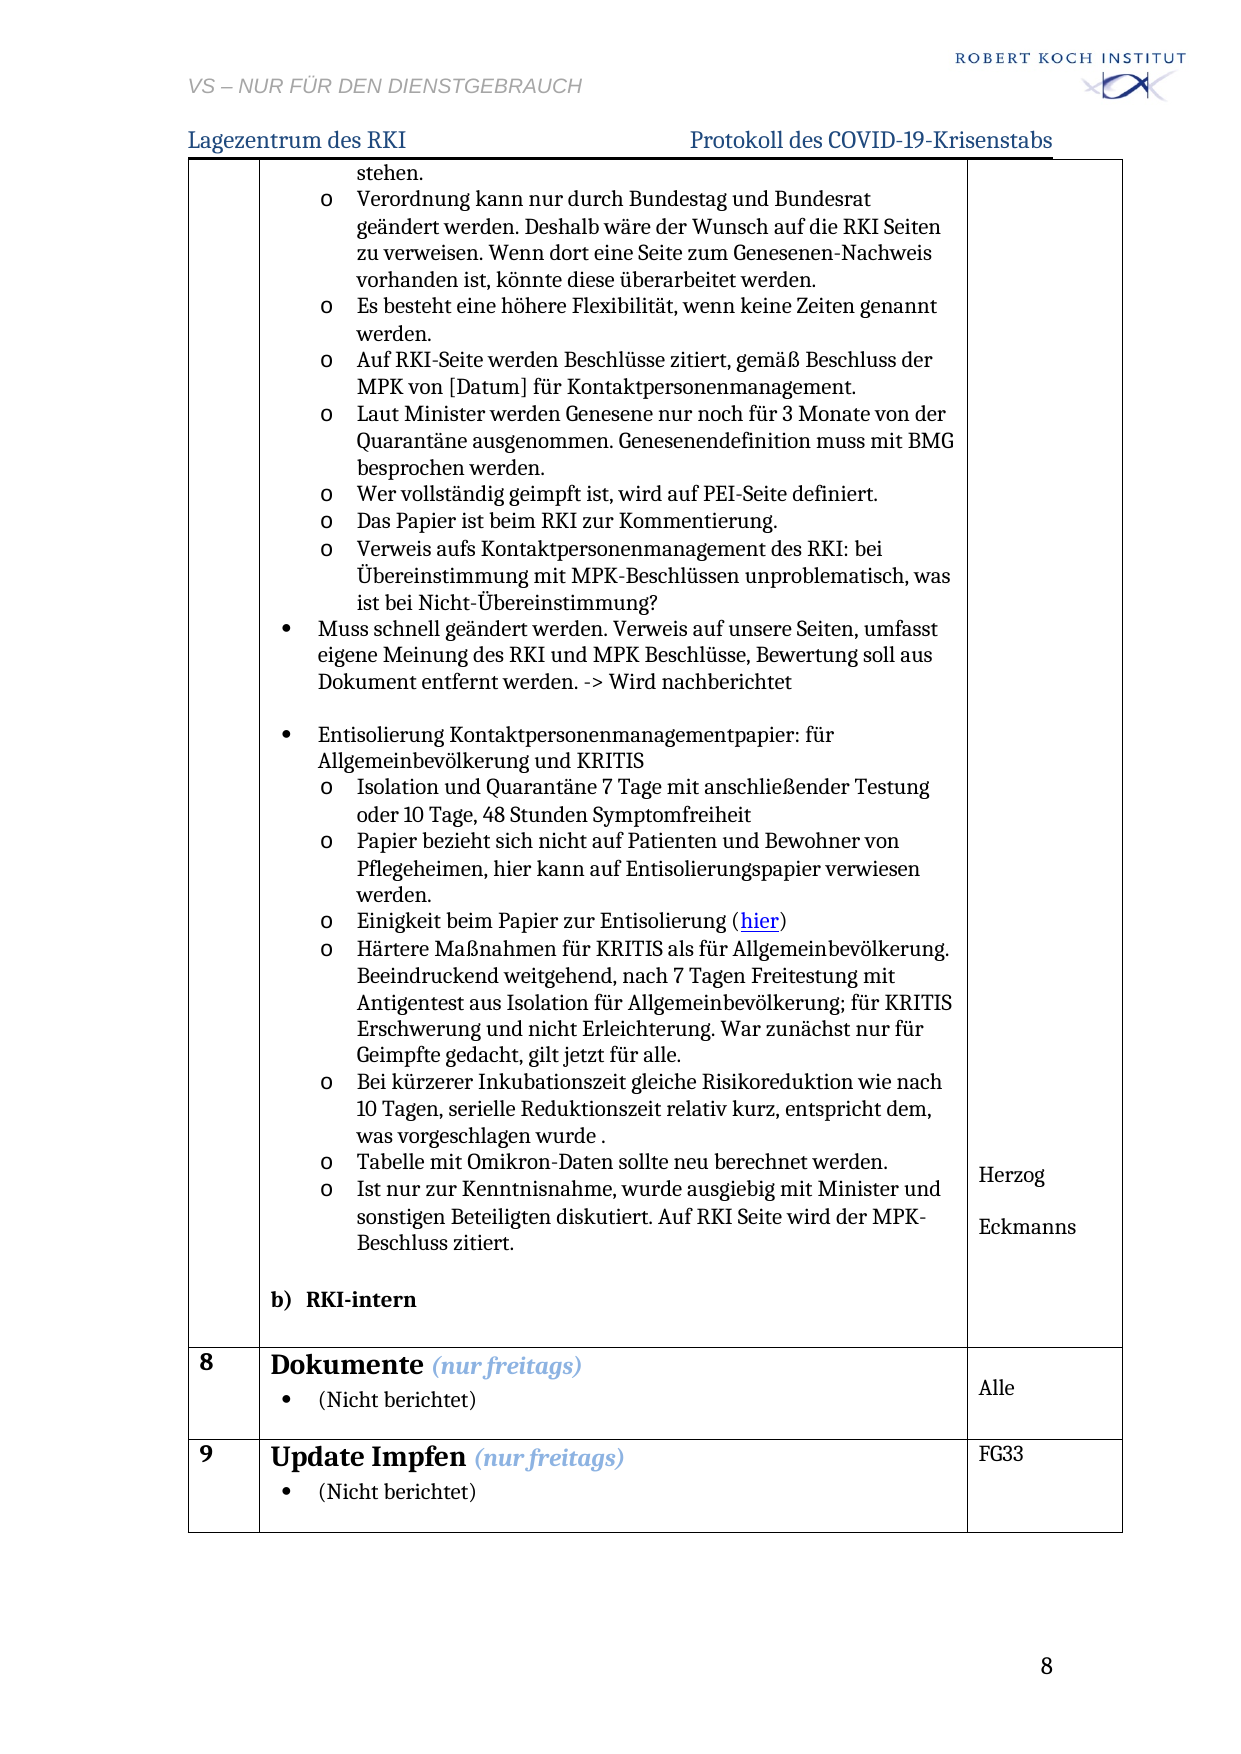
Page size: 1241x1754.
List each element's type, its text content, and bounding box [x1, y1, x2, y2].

table_cell 7 [189, 160, 259, 1347]
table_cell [968, 160, 1122, 1347]
table_cell FG33 [968, 1440, 1122, 1532]
table_cell 9 [189, 1440, 259, 1532]
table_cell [260, 160, 967, 1347]
picture [947, 28, 1207, 105]
table_cell Alle [968, 1348, 1122, 1439]
table_cell 8 [189, 1348, 259, 1439]
table_cell Update Impfen (nur freitags) (Nicht berichtet) [260, 1440, 967, 1532]
table_cell Dokumente (nur freitags) (Nicht berichtet) [260, 1348, 967, 1439]
